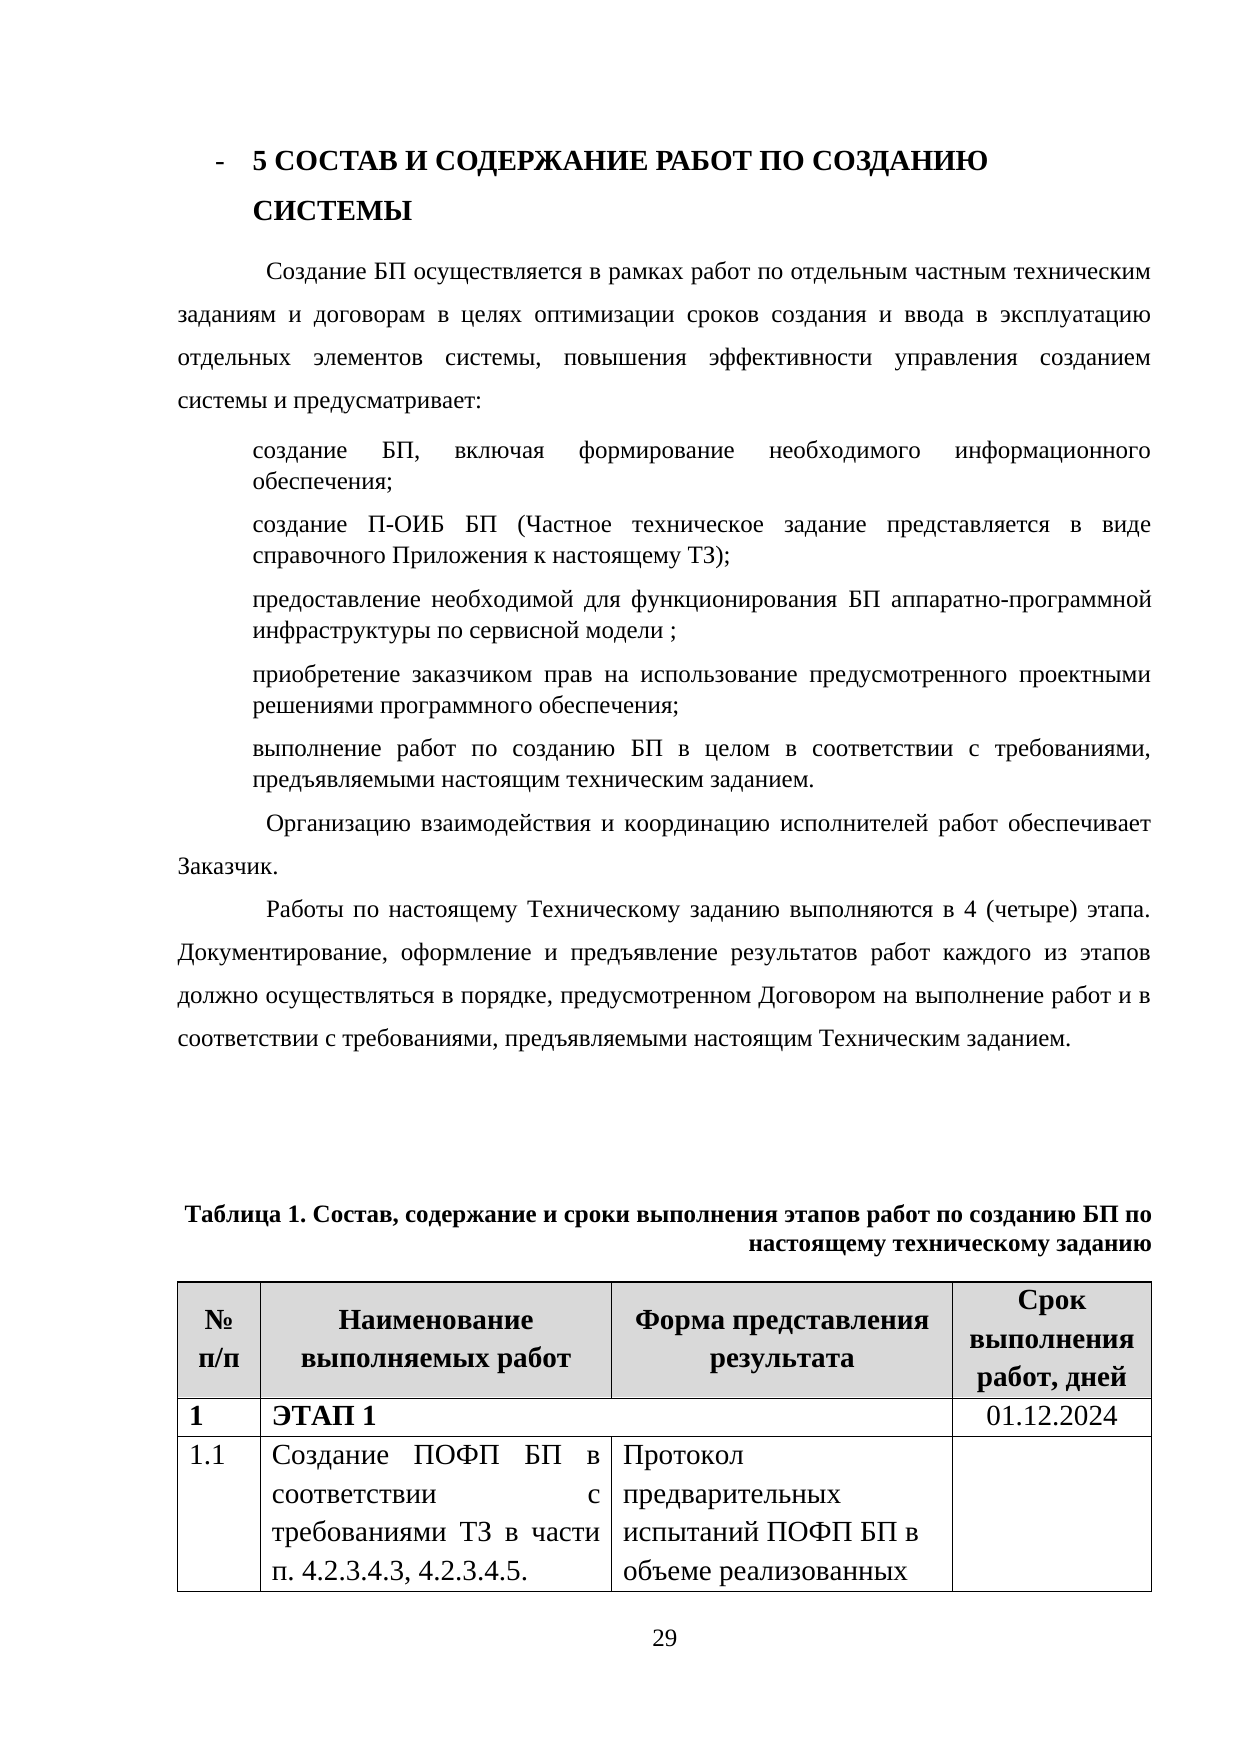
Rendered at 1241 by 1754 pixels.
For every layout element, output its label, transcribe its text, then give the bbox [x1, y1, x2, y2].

table_cell 1.1 [178, 1437, 260, 1591]
text Создание БП осуществляется в рамках работ по отдельным частным техническим заданиям и договорам в целях оптимизации сроков создания и ввода в эксплуатацию отдельных элементов системы, повышения эффективности управления созданием системы и предусматривает: [177, 256, 1152, 414]
table_cell Создание ПОФП БП в соответствии с требованиями ТЗ в части п. 4.2.3.4.3, 4.2.3.4.5. [261, 1437, 611, 1591]
text выполнение работ по созданию БП в целом в соответствии с требованиями, предъявляемыми настоящим техническим заданием. [252, 733, 1152, 793]
table_cell ЭТАП 1 [261, 1399, 952, 1436]
text Организацию взаимодействия и координацию исполнителей работ обеспечивает Заказчик. [177, 808, 1152, 880]
table_cell Протокол предварительных испытаний ПОФП БП в объеме реализованных функций Рабочая документация на ПОФП БП [612, 1437, 952, 1591]
table_cell 1 [178, 1399, 260, 1436]
text создание П-ОИБ БП (Частное техническое задание представляется в виде справочного Приложения к настоящему ТЗ); [252, 509, 1152, 569]
table_cell 01.12.2024 [953, 1399, 1151, 1436]
text Таблица 1. Состав, содержание и сроки выполнения этапов работ по созданию БП по настоящему техническому заданию [177, 1199, 1152, 1256]
table_header № п/п [178, 1283, 260, 1397]
table_header Наименование выполняемых работ [261, 1283, 611, 1397]
table_header Форма представления результата [612, 1283, 952, 1397]
subtitle 5 Состав и содержание работ по созданию системы [215, 143, 1152, 227]
text приобретение заказчиком прав на использование предусмотренного проектными решениями программного обеспечения; [252, 659, 1152, 718]
table_header Срок выполнения работ, дней [953, 1283, 1151, 1397]
table_cell [953, 1437, 1151, 1591]
text создание БП, включая формирование необходимого информационного обеспечения; [252, 435, 1152, 495]
text Работы по настоящему Техническому заданию выполняются в 4 (четыре) этапа. Документирование, оформление и предъявление результатов работ каждого из этапов должно осуществляться в порядке, предусмотренном Договором на выполнение работ и в соответствии с требованиями, предъявляемыми настоящим Техническим заданием. [177, 894, 1152, 1052]
text предоставление необходимой для функционирования БП аппаратно-программной инфраструктуры по сервисной модели ; [252, 584, 1152, 644]
